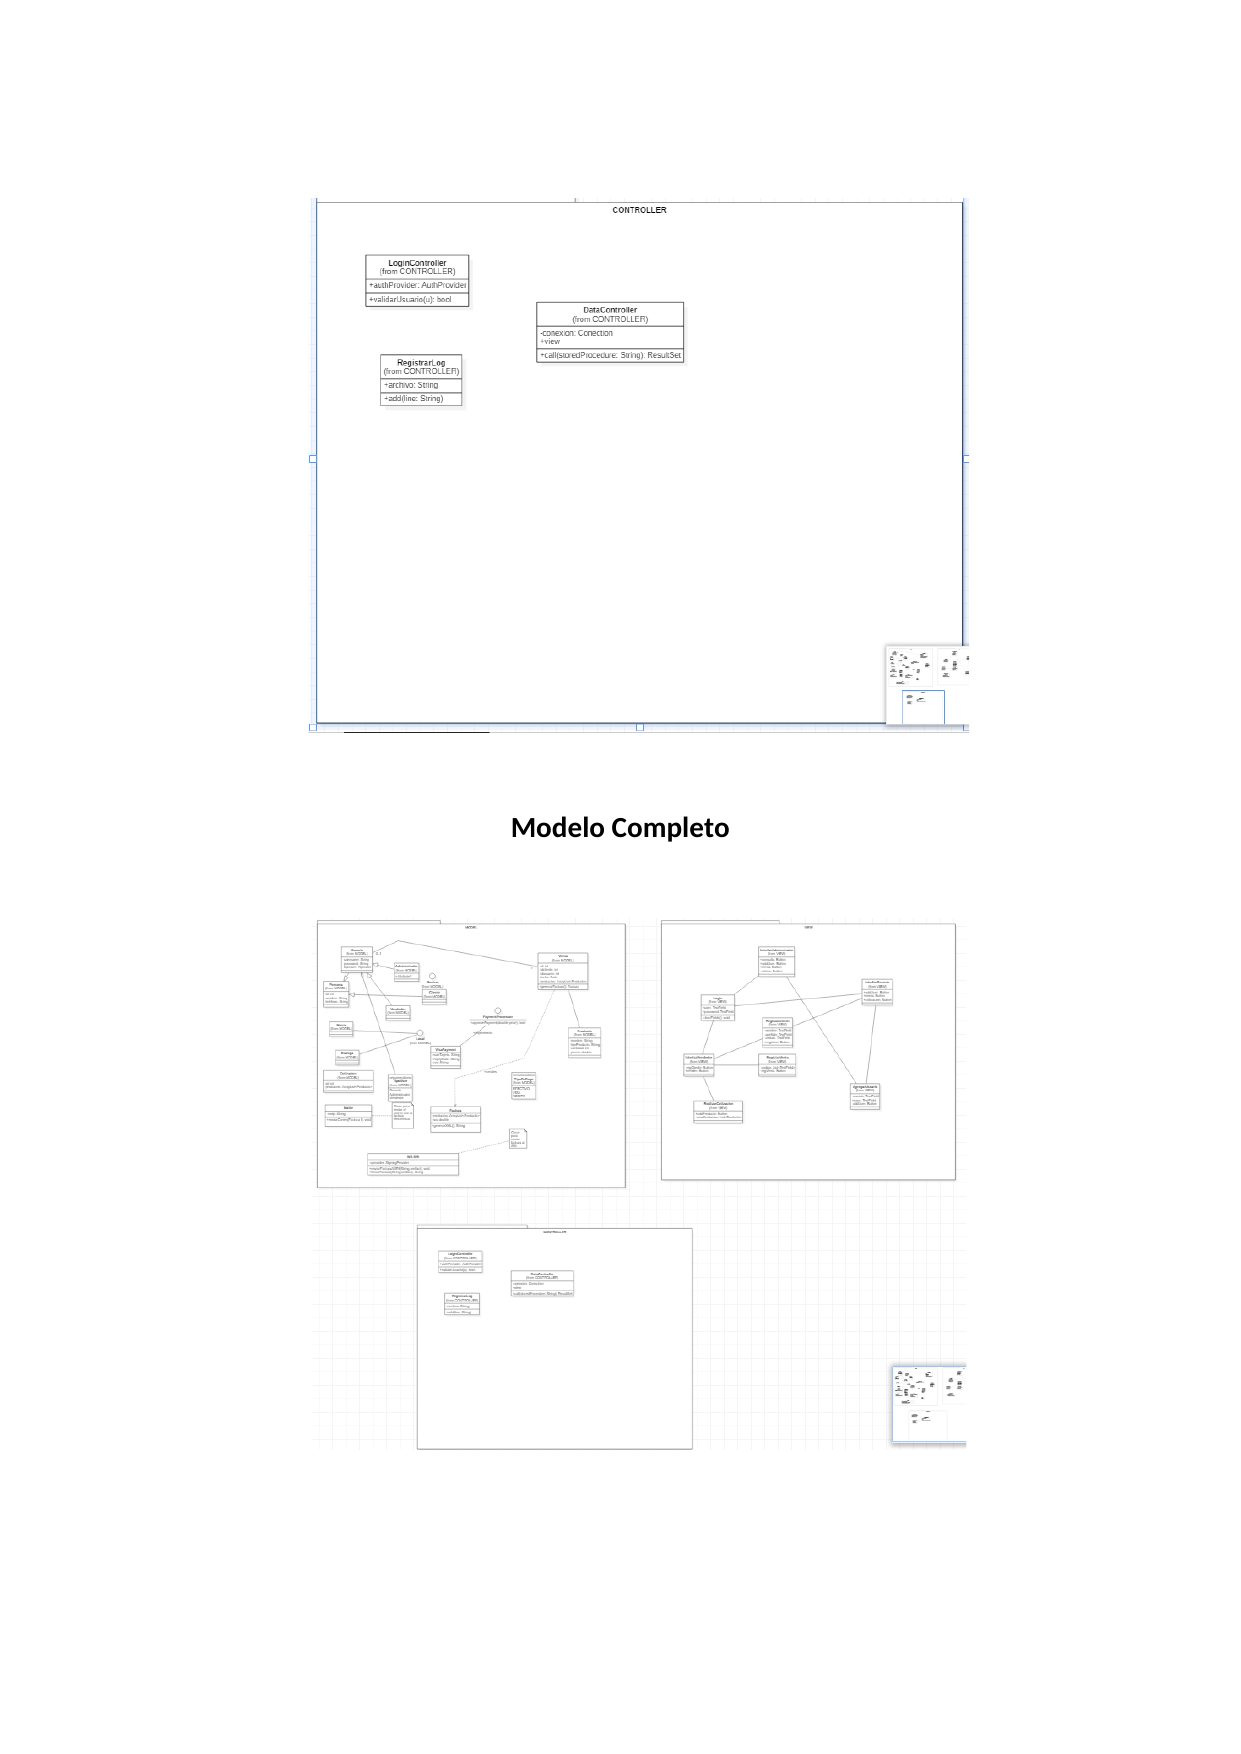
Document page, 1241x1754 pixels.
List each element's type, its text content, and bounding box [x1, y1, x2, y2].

picture [308, 198, 970, 733]
picture [311, 918, 967, 1450]
text Modelo Completo [177, 809, 1063, 844]
